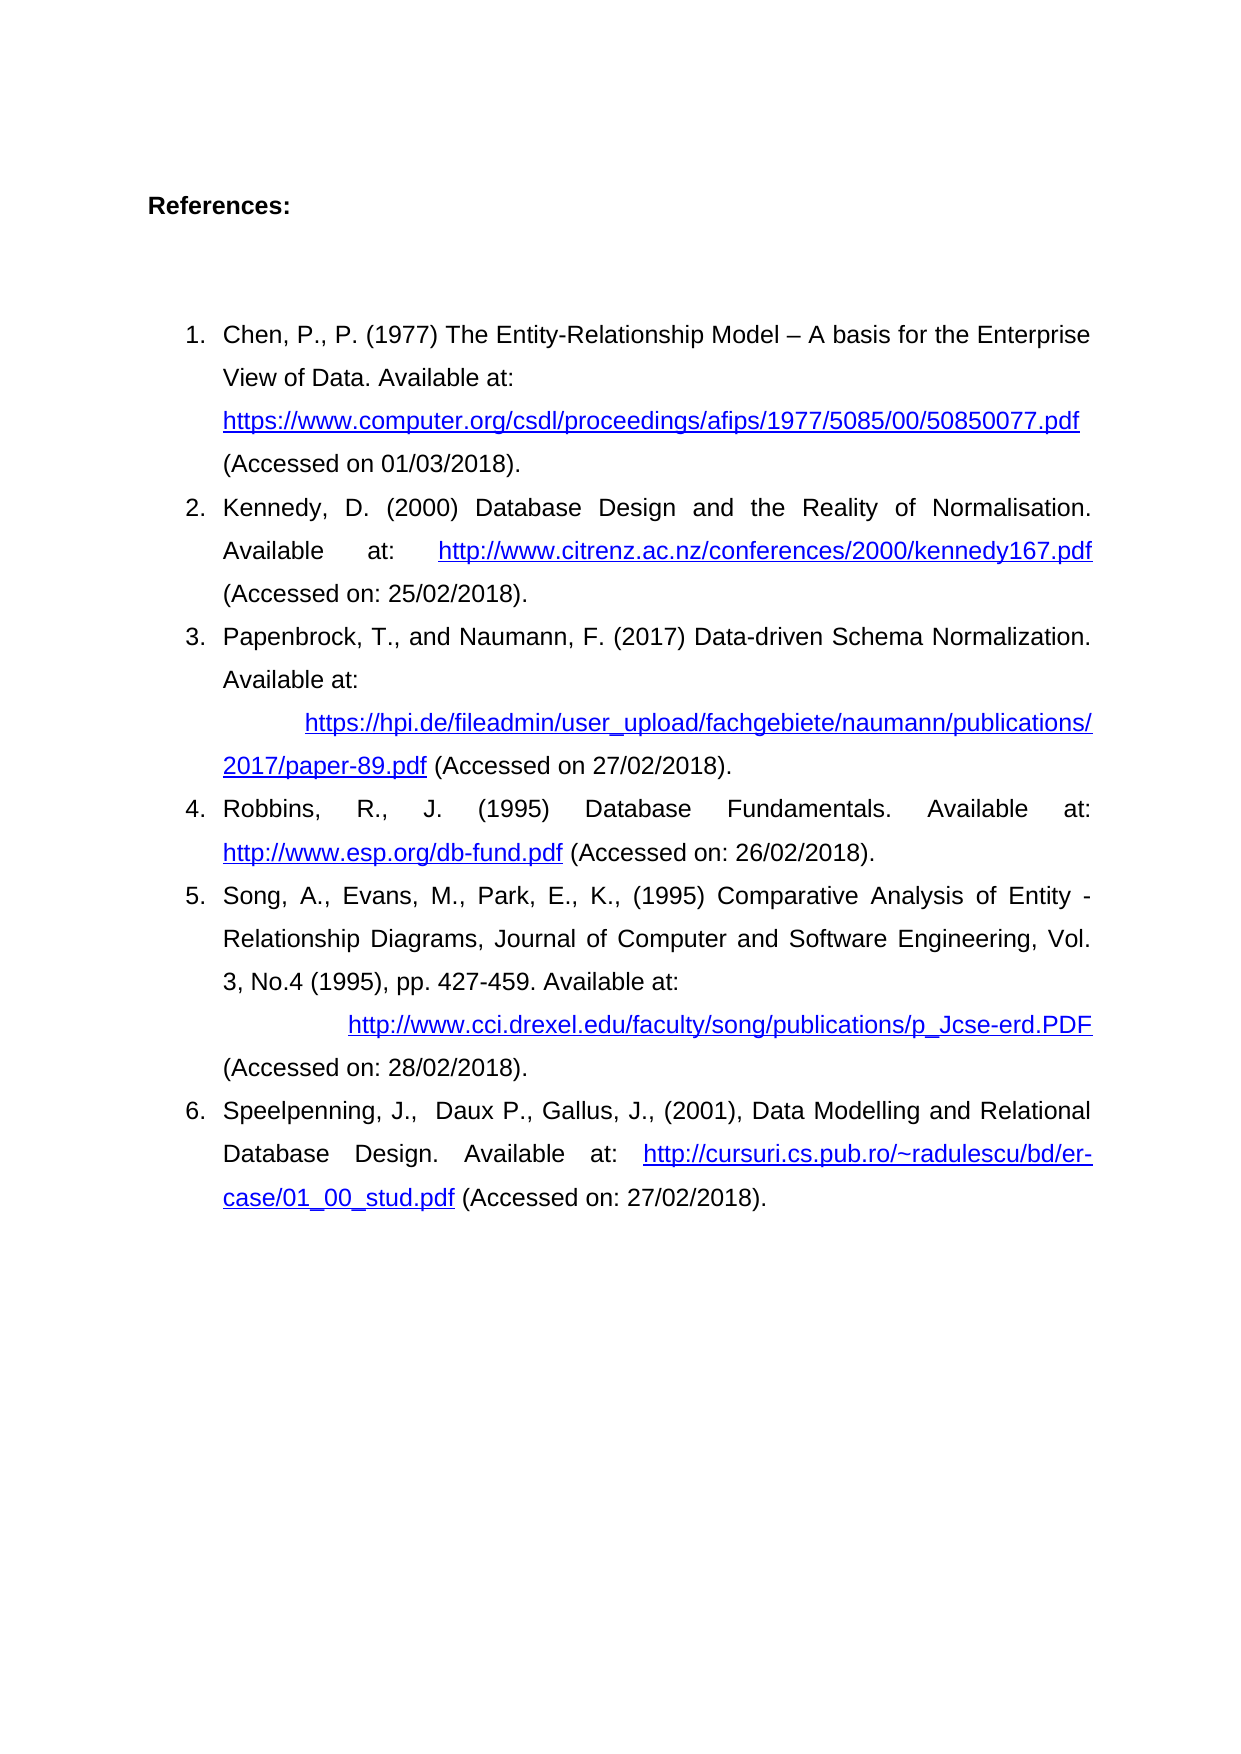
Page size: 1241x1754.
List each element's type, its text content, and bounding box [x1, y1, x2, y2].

list Speelpenning, J., Daux P., Gallus, J., (2001), Data Modelling and Relational Database Design. Available at: http://cursuri.cs.pub.ro/~radulescu/bd/er-case/01_00_stud.pdf (Accessed on: 27/02/2018). [185, 1096, 1093, 1211]
list Kennedy, D. (2000) Database Design and the Reality of Normalisation. Available at: http://www.citrenz.ac.nz/conferences/2000/kennedy167.pdf (Accessed on: 25/02/2018). [185, 493, 1093, 608]
list https://hpi.de/fileadmin/user_upload/fachgebiete/naumann/publications/2017/paper-89.pdf (Accessed on 27/02/2018). [223, 708, 1093, 780]
list Song, A., Evans, M., Park, E., K., (1995) Comparative Analysis of Entity - Relationship Diagrams, Journal of Computer and Software Engineering, Vol. 3, No.4 (1995), pp. 427-459. Available at: [185, 881, 1093, 996]
list https://www.computer.org/csdl/proceedings/afips/1977/5085/00/50850077.pdf (Accessed on 01/03/2018). [223, 406, 1093, 478]
text References: [148, 191, 1093, 219]
list http://www.cci.drexel.edu/faculty/song/publications/p_Jcse-erd.PDF (Accessed on: 28/02/2018). [223, 1010, 1093, 1082]
list Papenbrock, T., and Naumann, F. (2017) Data-driven Schema Normalization. Available at: [185, 622, 1093, 694]
list Robbins, R., J. (1995) Database Fundamentals. Available at: http://www.esp.org/db-fund.pdf (Accessed on: 26/02/2018). [185, 794, 1093, 866]
list Chen, P., P. (1977) The Entity-Relationship Model – A basis for the Enterprise View of Data. Available at: [185, 320, 1093, 392]
